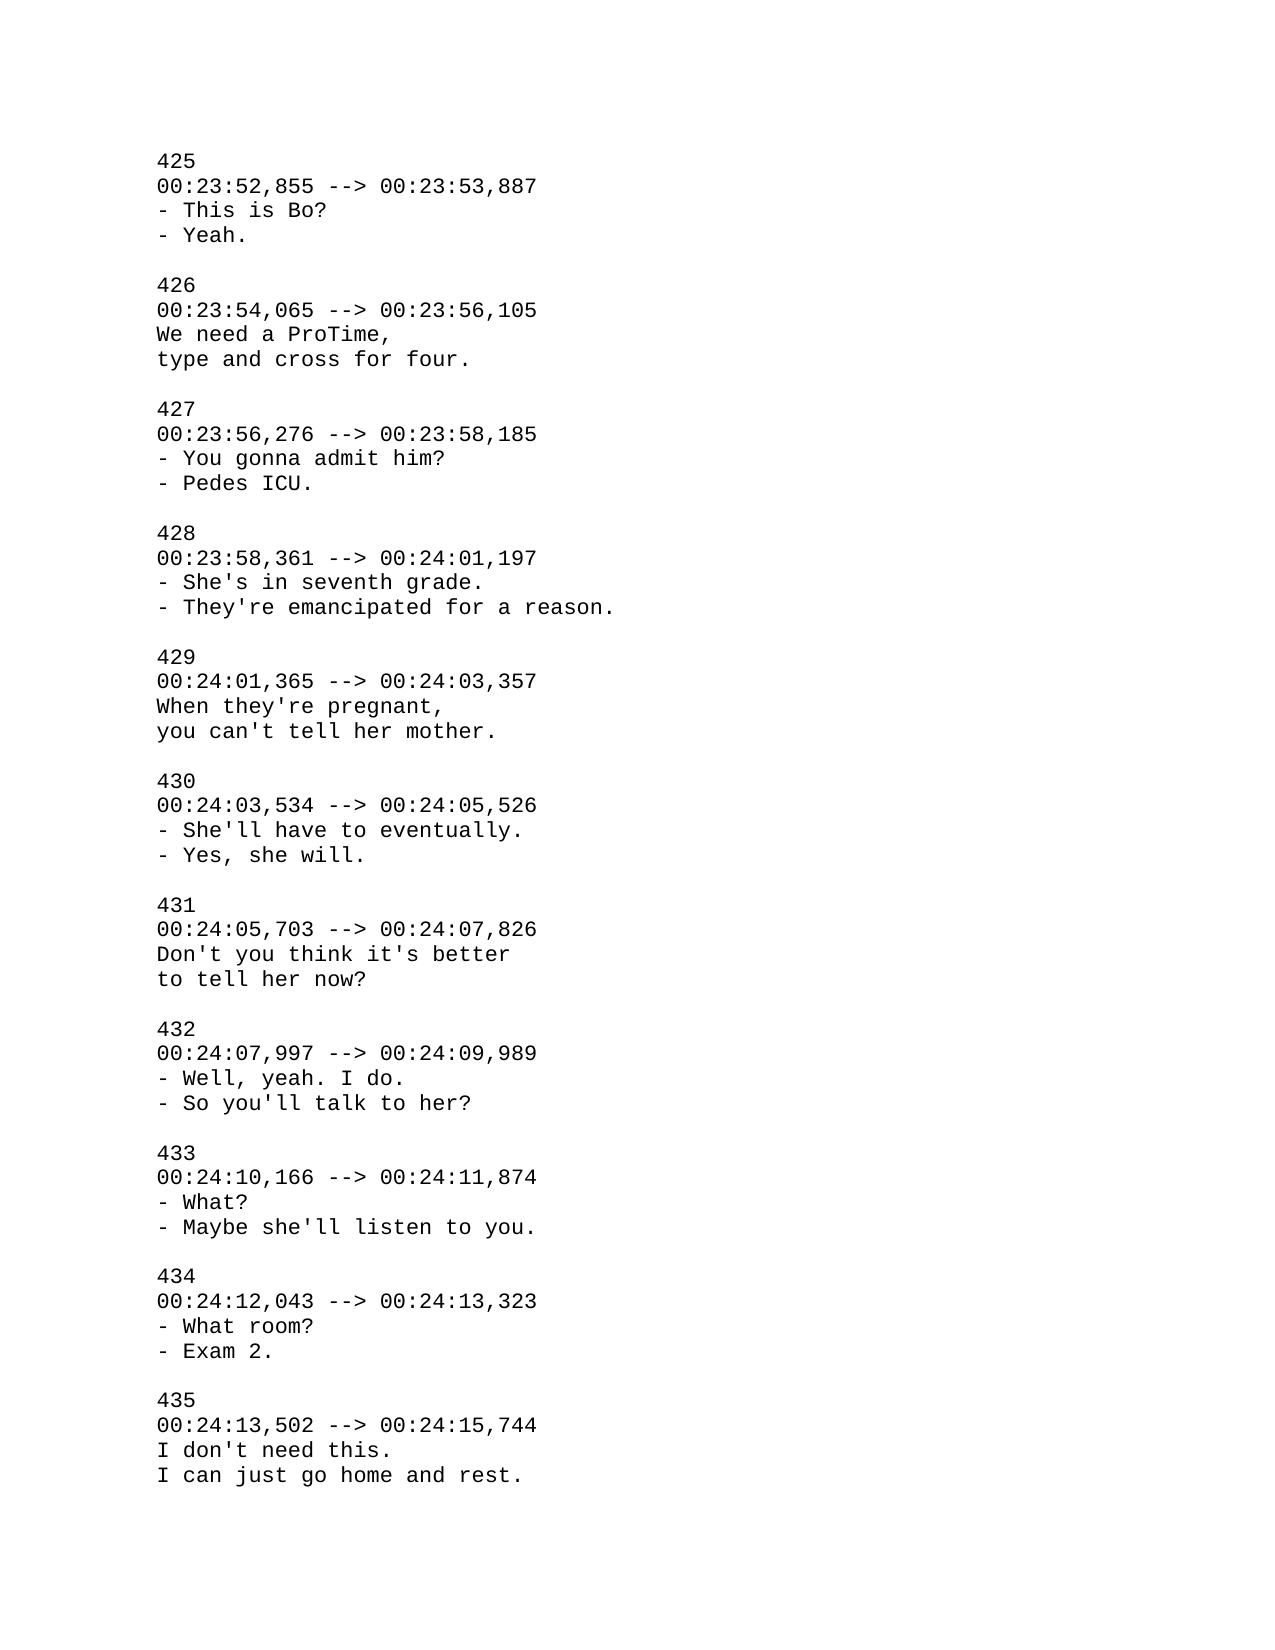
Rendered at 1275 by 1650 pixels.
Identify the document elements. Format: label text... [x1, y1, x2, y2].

text 427 [156, 398, 1118, 423]
text Don't you think it's better [156, 943, 1118, 968]
text - Exam 2. [156, 1340, 1118, 1365]
text 00:24:03,534 --> 00:24:05,526 [156, 794, 1118, 819]
text 00:23:56,276 --> 00:23:58,185 [156, 423, 1118, 447]
text 00:23:52,855 --> 00:23:53,887 [156, 175, 1118, 199]
text - Yes, she will. [156, 844, 1118, 869]
text - You gonna admit him? [156, 447, 1118, 472]
text 00:23:54,065 --> 00:23:56,105 [156, 299, 1118, 323]
text 00:23:58,361 --> 00:24:01,197 [156, 547, 1118, 571]
text - Yeah. [156, 224, 1118, 249]
text 429 [156, 646, 1118, 671]
text to tell her now? [156, 968, 1118, 993]
text - Maybe she'll listen to you. [156, 1216, 1118, 1241]
text 425 [156, 150, 1118, 175]
text We need a ProTime, [156, 323, 1118, 348]
text type and cross for four. [156, 348, 1118, 373]
text - So you'll talk to her? [156, 1092, 1118, 1117]
text I don't need this. [156, 1439, 1118, 1464]
text 435 [156, 1389, 1118, 1414]
text 428 [156, 522, 1118, 547]
text 433 [156, 1142, 1118, 1166]
text 432 [156, 1018, 1118, 1042]
text 00:24:01,365 --> 00:24:03,357 [156, 671, 1118, 695]
text - She'll have to eventually. [156, 819, 1118, 844]
text 426 [156, 274, 1118, 299]
text - They're emancipated for a reason. [156, 596, 1118, 621]
text 430 [156, 770, 1118, 794]
text - What? [156, 1191, 1118, 1216]
text 00:24:12,043 --> 00:24:13,323 [156, 1290, 1118, 1315]
text 00:24:10,166 --> 00:24:11,874 [156, 1166, 1118, 1191]
text - Pedes ICU. [156, 472, 1118, 497]
text 00:24:07,997 --> 00:24:09,989 [156, 1042, 1118, 1067]
text - She's in seventh grade. [156, 571, 1118, 596]
text - Well, yeah. I do. [156, 1067, 1118, 1092]
text - This is Bo? [156, 199, 1118, 224]
text 434 [156, 1266, 1118, 1290]
text I can just go home and rest. [156, 1464, 1118, 1489]
text - What room? [156, 1315, 1118, 1340]
text you can't tell her mother. [156, 720, 1118, 745]
text When they're pregnant, [156, 695, 1118, 720]
text 431 [156, 894, 1118, 918]
text 00:24:13,502 --> 00:24:15,744 [156, 1414, 1118, 1439]
text 00:24:05,703 --> 00:24:07,826 [156, 918, 1118, 943]
